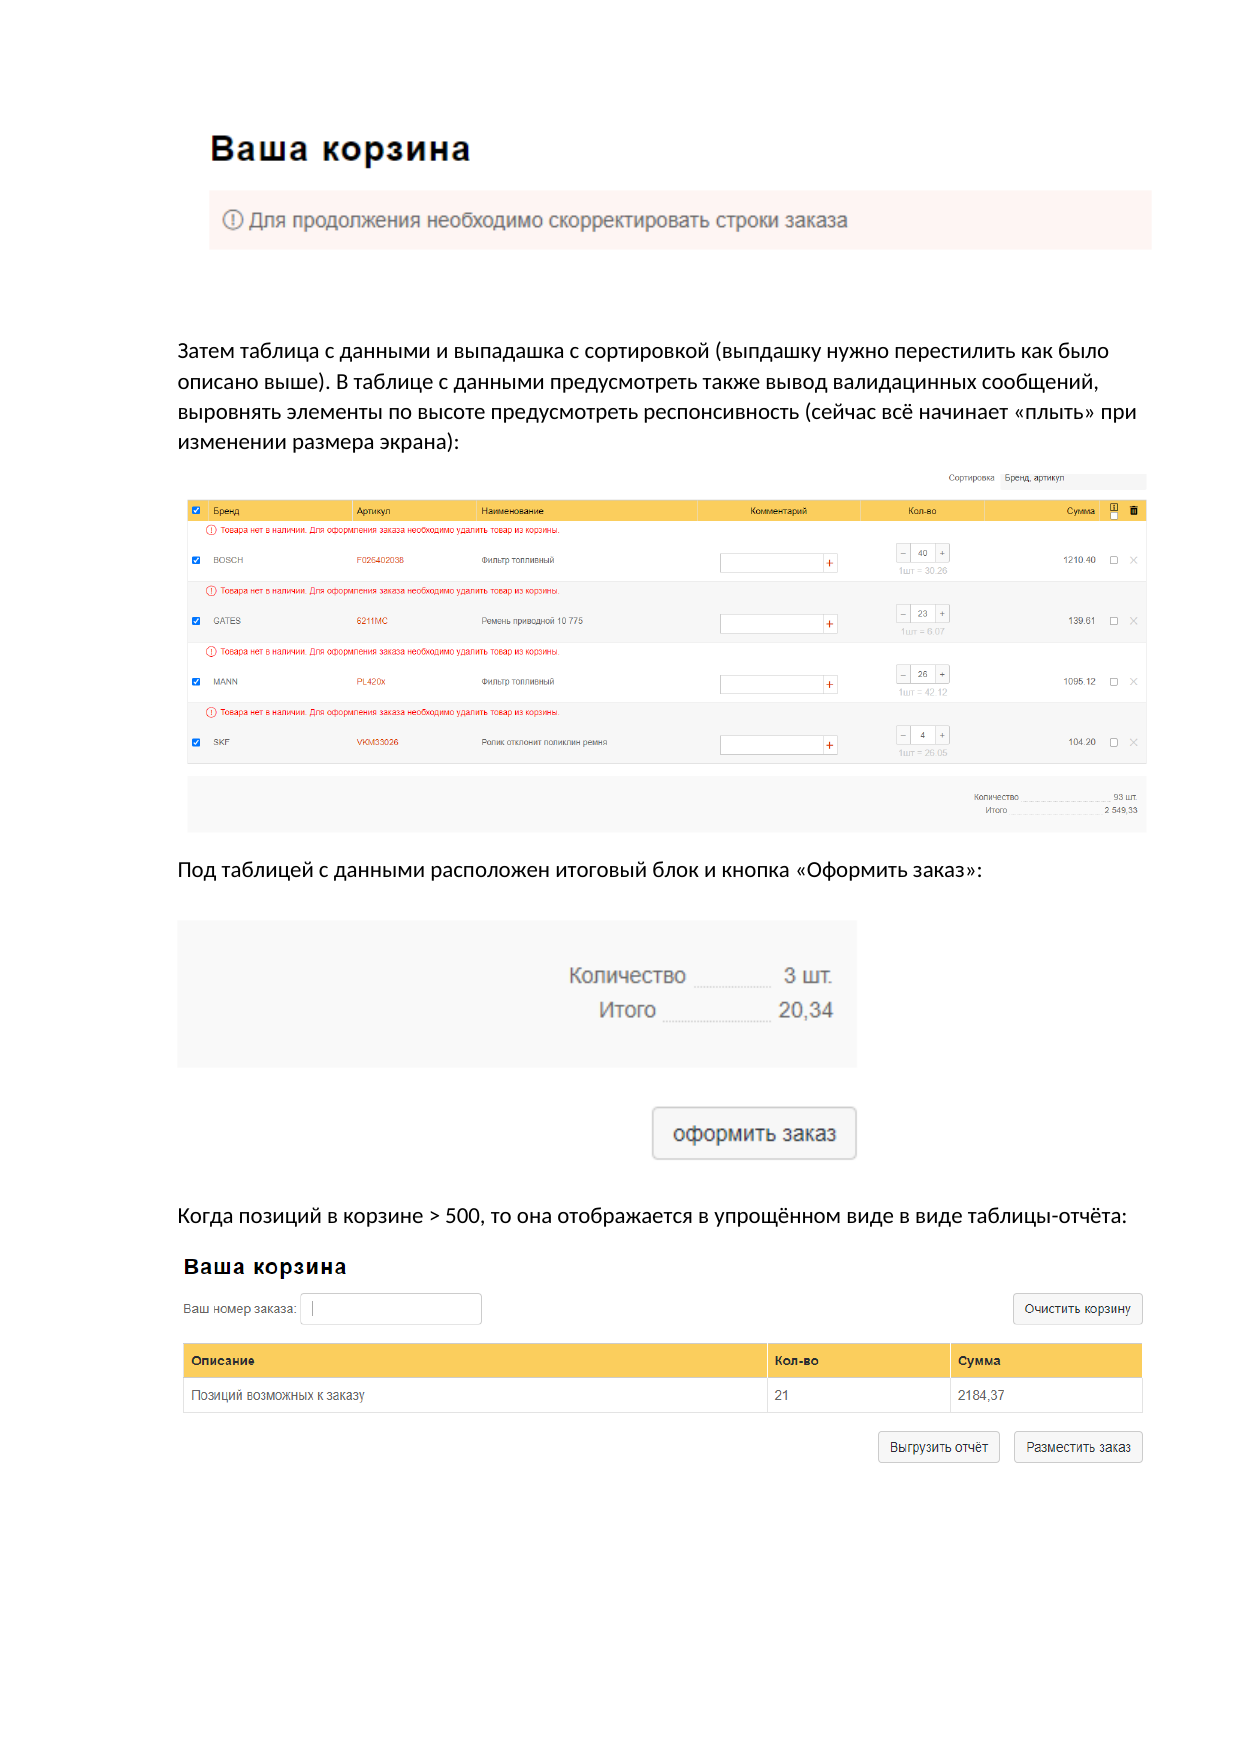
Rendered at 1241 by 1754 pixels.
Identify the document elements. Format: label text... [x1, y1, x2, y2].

text Затем таблица с данными и выпадашка с сортировкой (выпдашку нужно перестилить как было описано выше). В таблице с данными предусмотреть также вывод валидацинных сообщений, выровнять элементы по высоте предусмотреть респонсивность (сейчас всё начинает «плыть» при изменении размера экрана): [177, 337, 1152, 455]
text Под таблицей с данными расположен итоговый блок и кнопка «Оформить заказ»: [177, 855, 1152, 883]
picture [177, 118, 1152, 318]
picture [177, 1247, 1152, 1481]
picture [177, 474, 1152, 837]
text Когда позиций в корзине > 500, то она отображается в упрощённом виде в виде таблицы-отчёта: [177, 1201, 1152, 1229]
picture [177, 902, 879, 1182]
